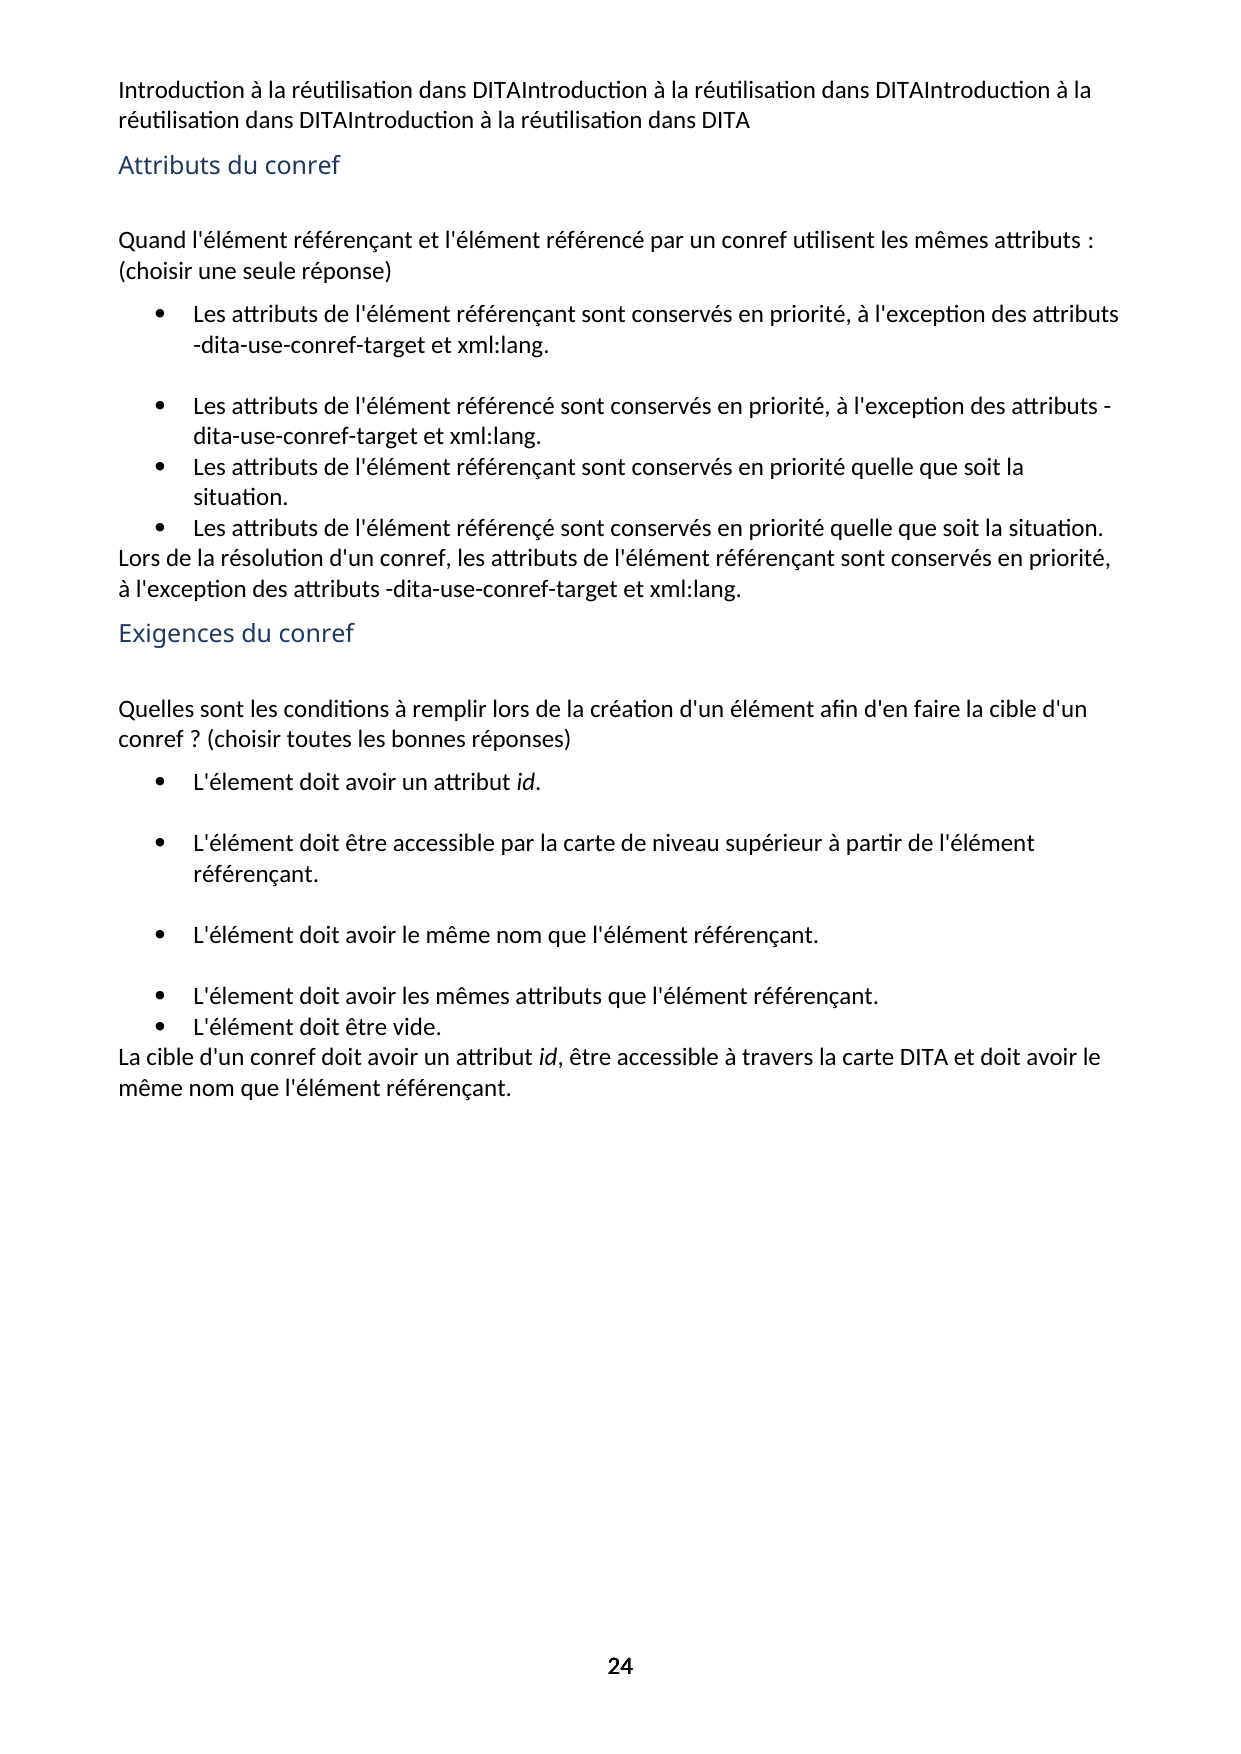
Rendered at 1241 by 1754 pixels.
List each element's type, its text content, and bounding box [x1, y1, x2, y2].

text Quand l'élément référençant et l'élément référencé par un conref utilisent les mêmes attributs : (choisir une seule réponse) [118, 225, 1122, 286]
text Quelles sont les conditions à remplir lors de la création d'un élément afin d'en faire la cible d'un conref ? (choisir toutes les bonnes réponses) [118, 693, 1122, 754]
list Les attributs de l'élément référençant sont conservés en priorité quelle que soit la situation. [156, 451, 1122, 512]
list L'élement doit avoir un attribut id. [156, 767, 1122, 797]
list L'élément doit être vide. [156, 1011, 1122, 1041]
list Les attributs de l'élément référencé sont conservés en priorité, à l'exception des attributs -dita-use-conref-target et xml:lang. [156, 390, 1122, 451]
list L'élement doit avoir les mêmes attributs que l'élément référençant. [156, 980, 1122, 1011]
text Lors de la résolution d'un conref, les attributs de l'élément référençant sont conservés en priorité, à l'exception des attributs -dita-use-conref-target et xml:lang. [118, 542, 1122, 603]
list Les attributs de l'élément référençant sont conservés en priorité, à l'exception des attributs -dita-use-conref-target et xml:lang. [156, 298, 1122, 359]
list Les attributs de l'élément référençé sont conservés en priorité quelle que soit la situation. [156, 512, 1122, 542]
subtitle Attributs du conref [118, 148, 1122, 182]
subtitle Exigences du conref [118, 616, 1122, 650]
list L'élément doit être accessible par la carte de niveau supérieur à partir de l'élément référençant. [156, 828, 1122, 889]
list L'élément doit avoir le même nom que l'élément référençant. [156, 919, 1122, 950]
text La cible d'un conref doit avoir un attribut id, être accessible à travers la carte DITA et doit avoir le même nom que l'élément référençant. [118, 1041, 1122, 1102]
